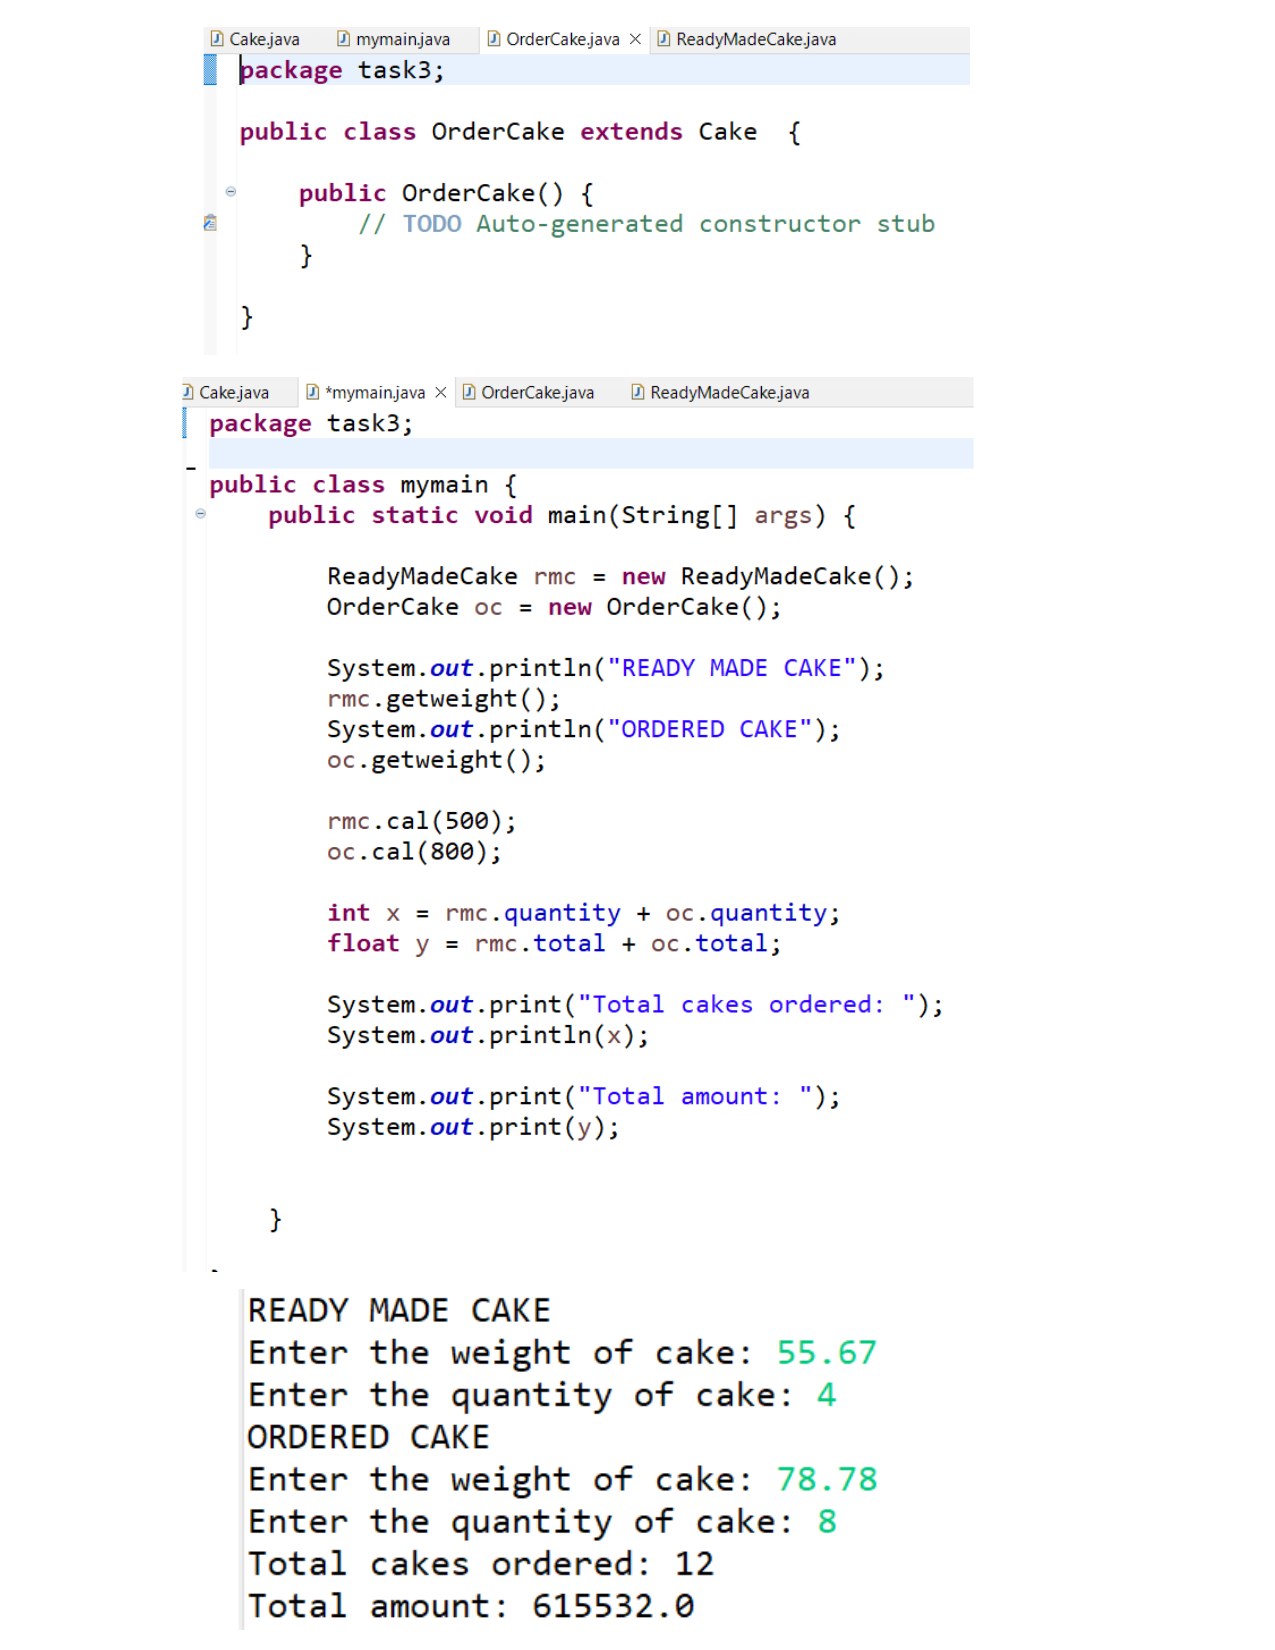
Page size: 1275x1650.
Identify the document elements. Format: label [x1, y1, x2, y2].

picture [238, 1289, 888, 1630]
picture [203, 27, 970, 355]
picture [182, 377, 974, 1272]
